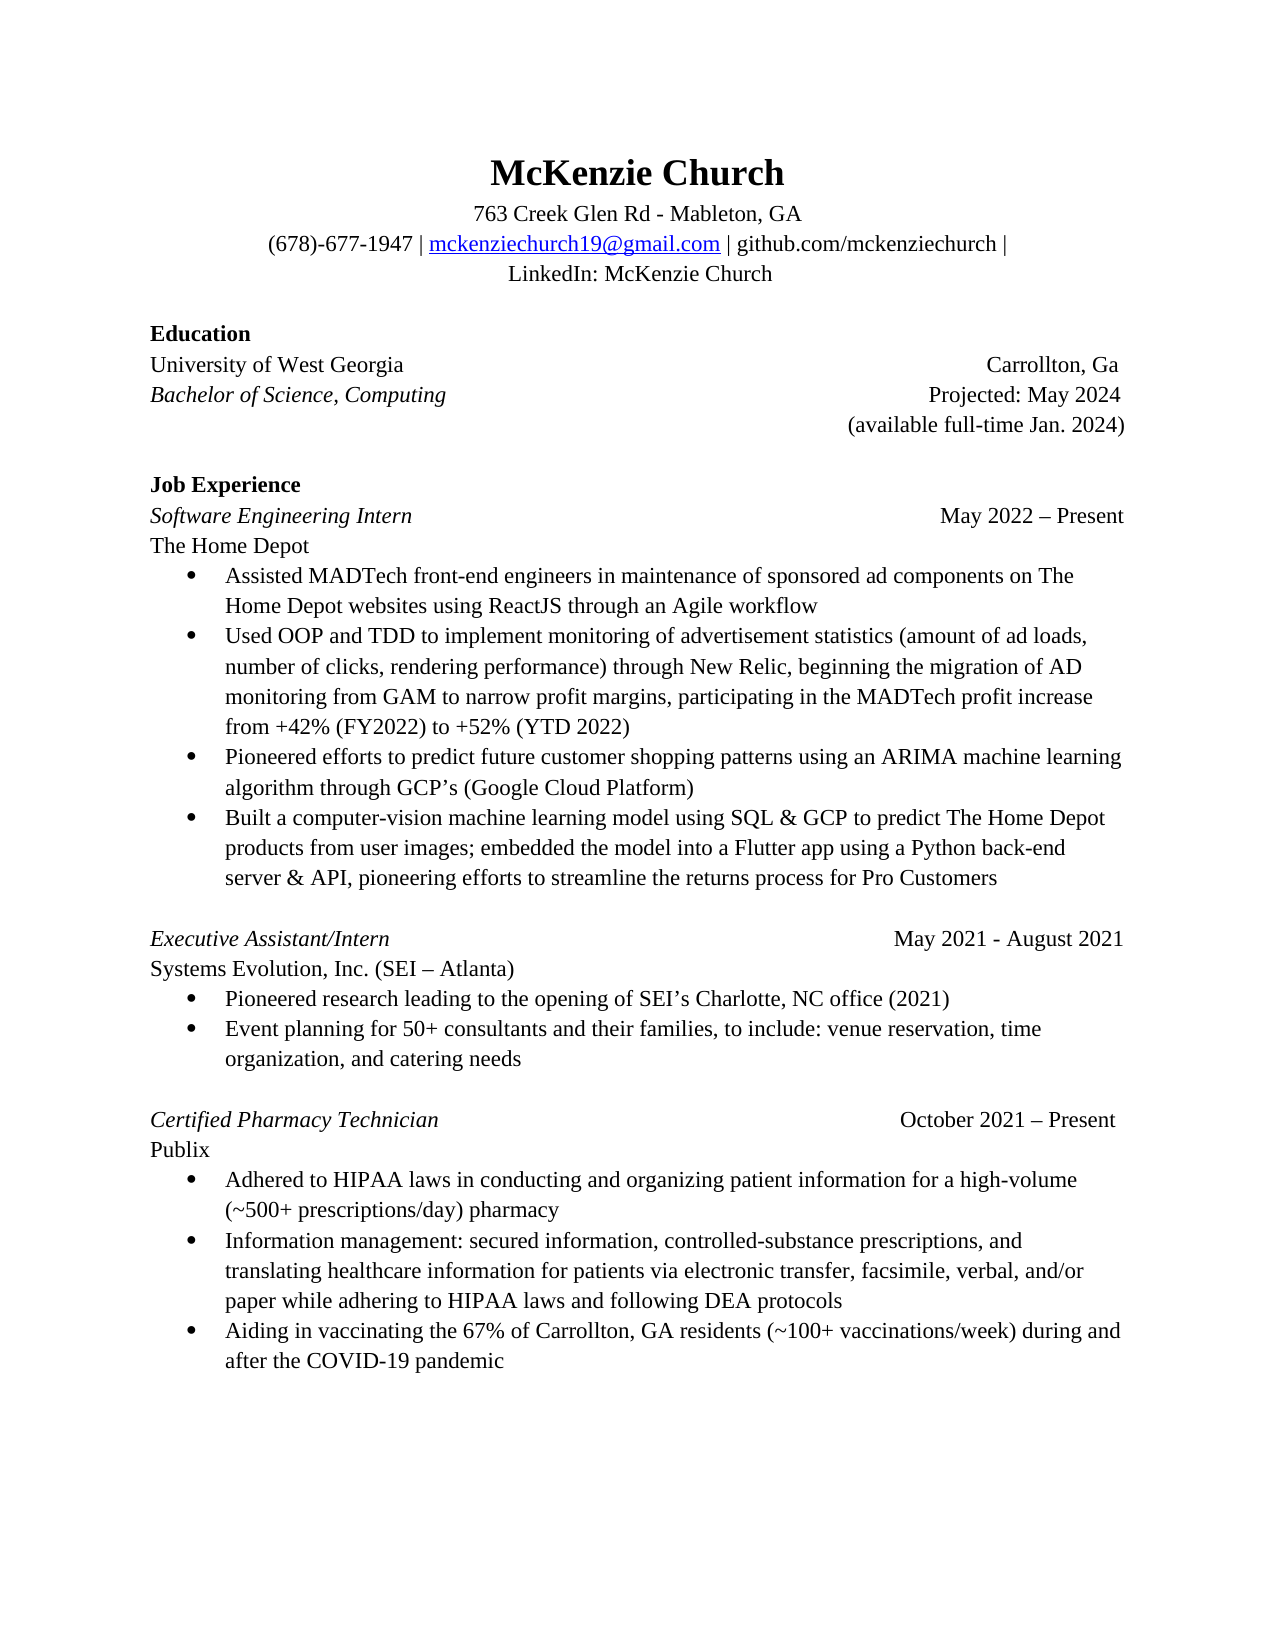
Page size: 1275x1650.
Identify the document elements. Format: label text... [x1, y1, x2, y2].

list Pioneered efforts to predict future customer shopping patterns using an ARIMA machine learning algorithm through GCP’s (Google Cloud Platform) [187, 743, 1125, 800]
text The Home Depot [150, 532, 1125, 558]
list Adhered to HIPAA laws in conducting and organizing patient information for a high-volume (~500+ prescriptions/day) pharmacy [187, 1166, 1125, 1223]
list Information management: secured information, controlled-substance prescriptions, and translating healthcare information for patients via electronic transfer, facsimile, verbal, and/or paper while adhering to HIPAA laws and following DEA protocols [187, 1227, 1125, 1313]
text Education [150, 320, 1125, 347]
text Software Engineering Intern May 2022 – Present [150, 502, 1125, 528]
text McKenzie Church [150, 150, 1125, 193]
text Executive Assistant/Intern May 2021 - August 2021 [150, 924, 1125, 951]
list Built a computer-vision machine learning model using SQL & GCP to predict The Home Depot products from user images; embedded the model into a Flutter app using a Python back-end server & API, pioneering efforts to streamline the returns process for Pro Customers [187, 804, 1125, 891]
text Job Experience [150, 471, 1125, 498]
list Pioneered research leading to the opening of SEI’s Charlotte, NC office (2021) [187, 985, 1125, 1011]
text Systems Evolution, Inc. (SEI – Atlanta) [150, 955, 1125, 981]
text 763 Creek Glen Rd - Mableton, GA [150, 199, 1125, 226]
list Aiding in vaccinating the 67% of Carrollton, GA residents (~100+ vaccinations/week) during and after the COVID-19 pandemic [187, 1317, 1125, 1374]
list Used OOP and TDD to implement monitoring of advertisement statistics (amount of ad loads, number of clicks, rendering performance) through New Relic, beginning the migration of AD monitoring from GAM to narrow profit margins, participating in the MADTech profit increase from +42% (FY2022) to +52% (YTD 2022) [187, 622, 1125, 739]
text University of West Georgia Carrollton, Ga [150, 351, 1125, 377]
text (available full-time Jan. 2024) [150, 411, 1125, 437]
text (678)-677-1947 | mckenziechurch19@gmail.com | github.com/mckenziechurch | [150, 230, 1125, 256]
list Assisted MADTech front-end engineers in maintenance of sponsored ad components on The Home Depot websites using ReactJS through an Agile workflow [187, 562, 1125, 619]
text Bachelor of Science, Computing Projected: May 2024 [150, 381, 1125, 407]
text Publix [150, 1136, 1125, 1162]
text LinkedIn: McKenzie Church [150, 260, 1125, 286]
text Certified Pharmacy Technician October 2021 – Present [150, 1106, 1125, 1132]
list Event planning for 50+ consultants and their families, to include: venue reservation, time organization, and catering needs [187, 1015, 1125, 1072]
